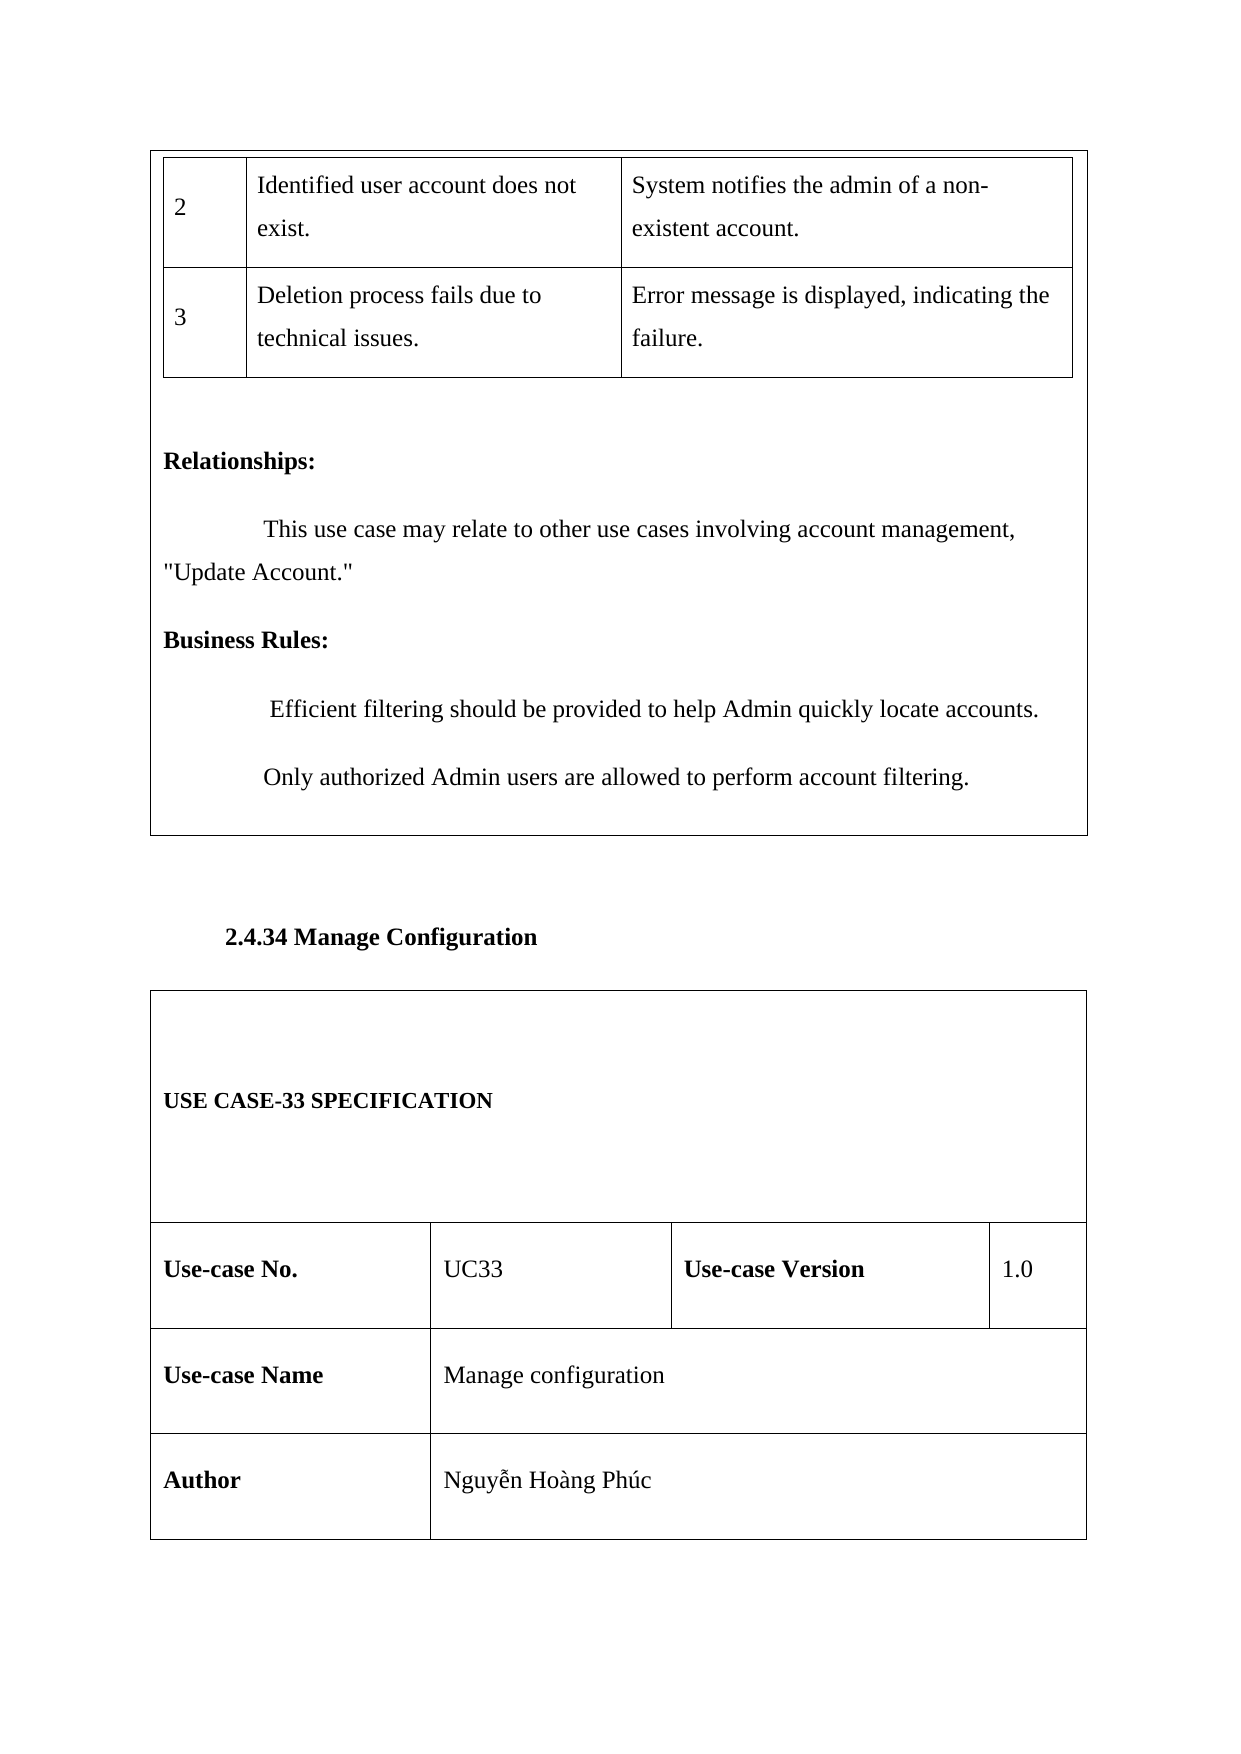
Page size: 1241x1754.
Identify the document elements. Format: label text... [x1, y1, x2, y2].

table_cell Manage configuration [431, 1329, 1086, 1433]
table_cell Nguyễn Hoàng Phúc [431, 1434, 1086, 1538]
table_cell Use-case No. [151, 1223, 430, 1328]
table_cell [151, 151, 1087, 835]
table_header USE CASE-33 SPECIFICATION [151, 991, 1086, 1222]
table_cell UC33 [431, 1223, 671, 1328]
table_cell 1.0 [990, 1223, 1086, 1328]
table_cell Use-case Version [672, 1223, 989, 1328]
table_cell Use-case Name [151, 1329, 430, 1433]
table_cell Author [151, 1434, 430, 1538]
subtitle 2.4.34 Manage Configuration [210, 922, 1090, 951]
